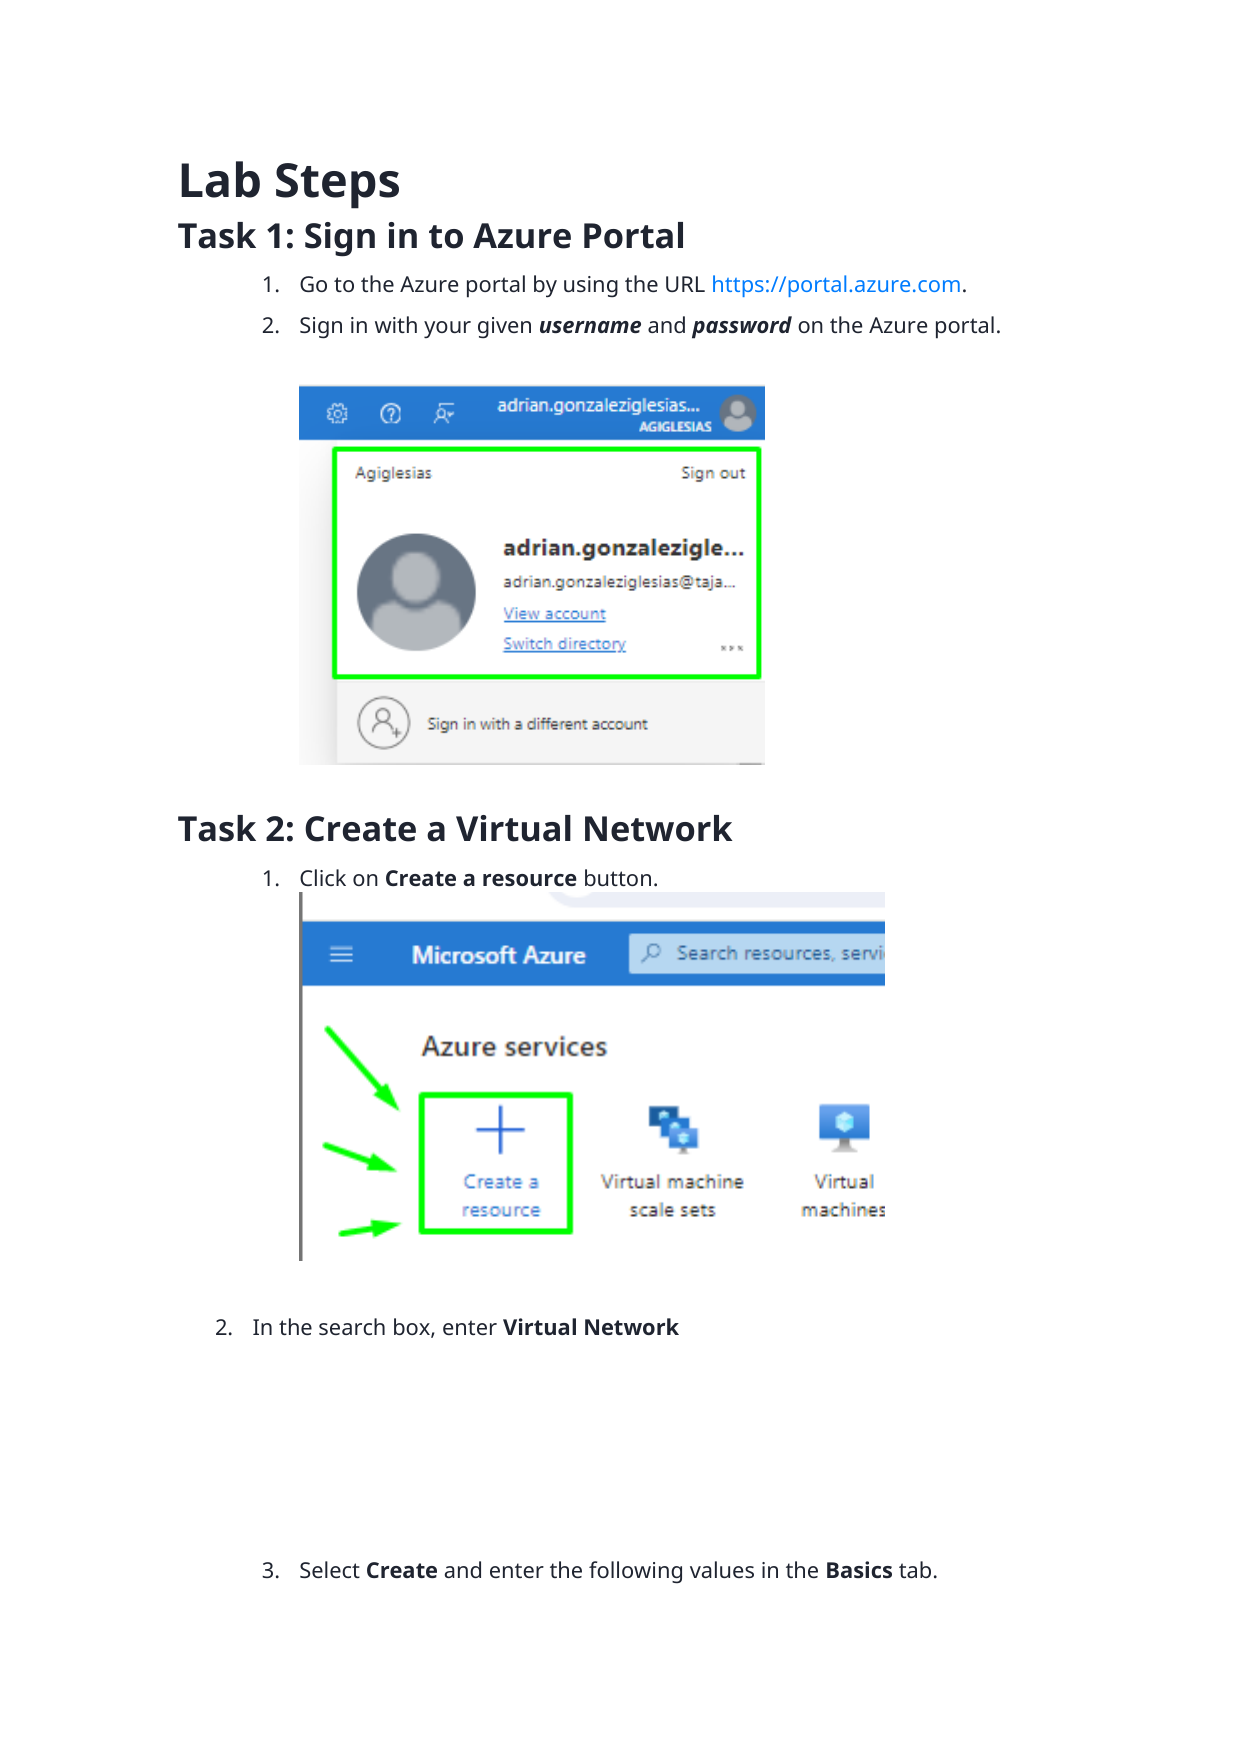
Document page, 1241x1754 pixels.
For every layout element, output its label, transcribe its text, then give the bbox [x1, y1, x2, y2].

list Select Create and enter the following values in the Basics tab. [262, 1545, 1016, 1585]
subtitle Task 2: Create a Virtual Network [177, 805, 1063, 852]
list Go to the Azure portal by using the URL https://portal.azure.com. [262, 258, 1016, 299]
subtitle Lab Steps [177, 148, 1063, 211]
list Click on Create a resource button. [262, 852, 1016, 892]
subtitle Task 1: Sign in to Azure Portal [177, 211, 1063, 258]
picture [299, 892, 885, 1261]
picture [299, 380, 765, 765]
list In the search box, enter Virtual Network [215, 1301, 1016, 1342]
list Sign in with your given username and password on the Azure portal. [262, 299, 1016, 339]
